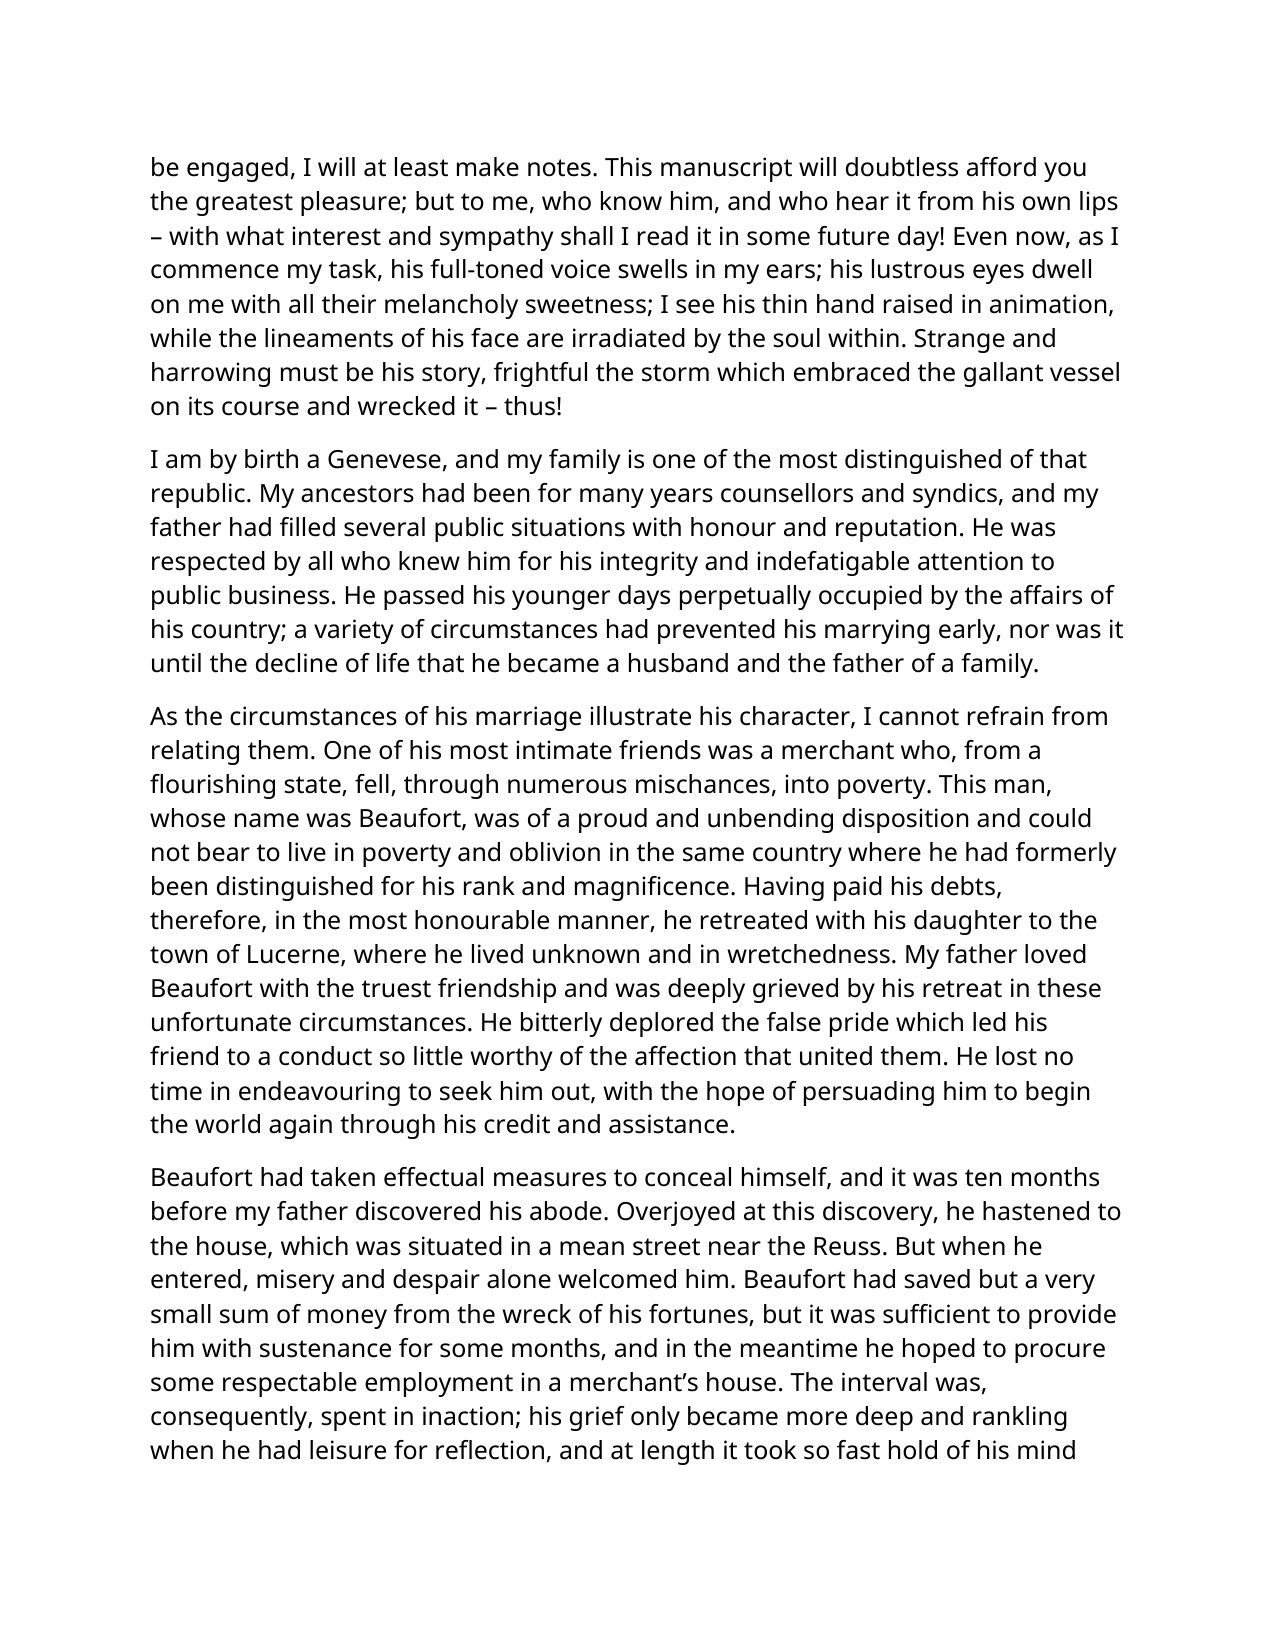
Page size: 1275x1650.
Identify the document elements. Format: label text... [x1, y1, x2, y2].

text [150, 1160, 1125, 1467]
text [150, 150, 1125, 422]
text I am by birth a Genevese, and my family is one of the most distinguished of that republic. My ancestors had been for many years counsellors and syndics, and my father had filled several public situations with honour and reputation. He was respected by all who knew him for his integrity and indefatigable attention to public business. He passed his younger days perpetually occupied by the affairs of his country; a variety of circumstances had prevented his marrying early, nor was it until the decline of life that he became a husband and the father of a family. [150, 441, 1125, 680]
text As the circumstances of his marriage illustrate his character, I cannot refrain from relating them. One of his most intimate friends was a merchant who, from a flourishing state, fell, through numerous mischances, into poverty. This man, whose name was Beaufort, was of a proud and unbending disposition and could not bear to live in poverty and oblivion in the same country where he had formerly been distinguished for his rank and magnificence. Having paid his debts, therefore, in the most honourable manner, he retreated with his daughter to the town of Lucerne, where he lived unknown and in wretchedness. My father loved Beaufort with the truest friendship and was deeply grieved by his retreat in these unfortunate circumstances. He bitterly deplored the false pride which led his friend to a conduct so little worthy of the affection that united them. He lost no time in endeavouring to seek him out, with the hope of persuading him to begin the world again through his credit and assistance. [150, 698, 1125, 1141]
